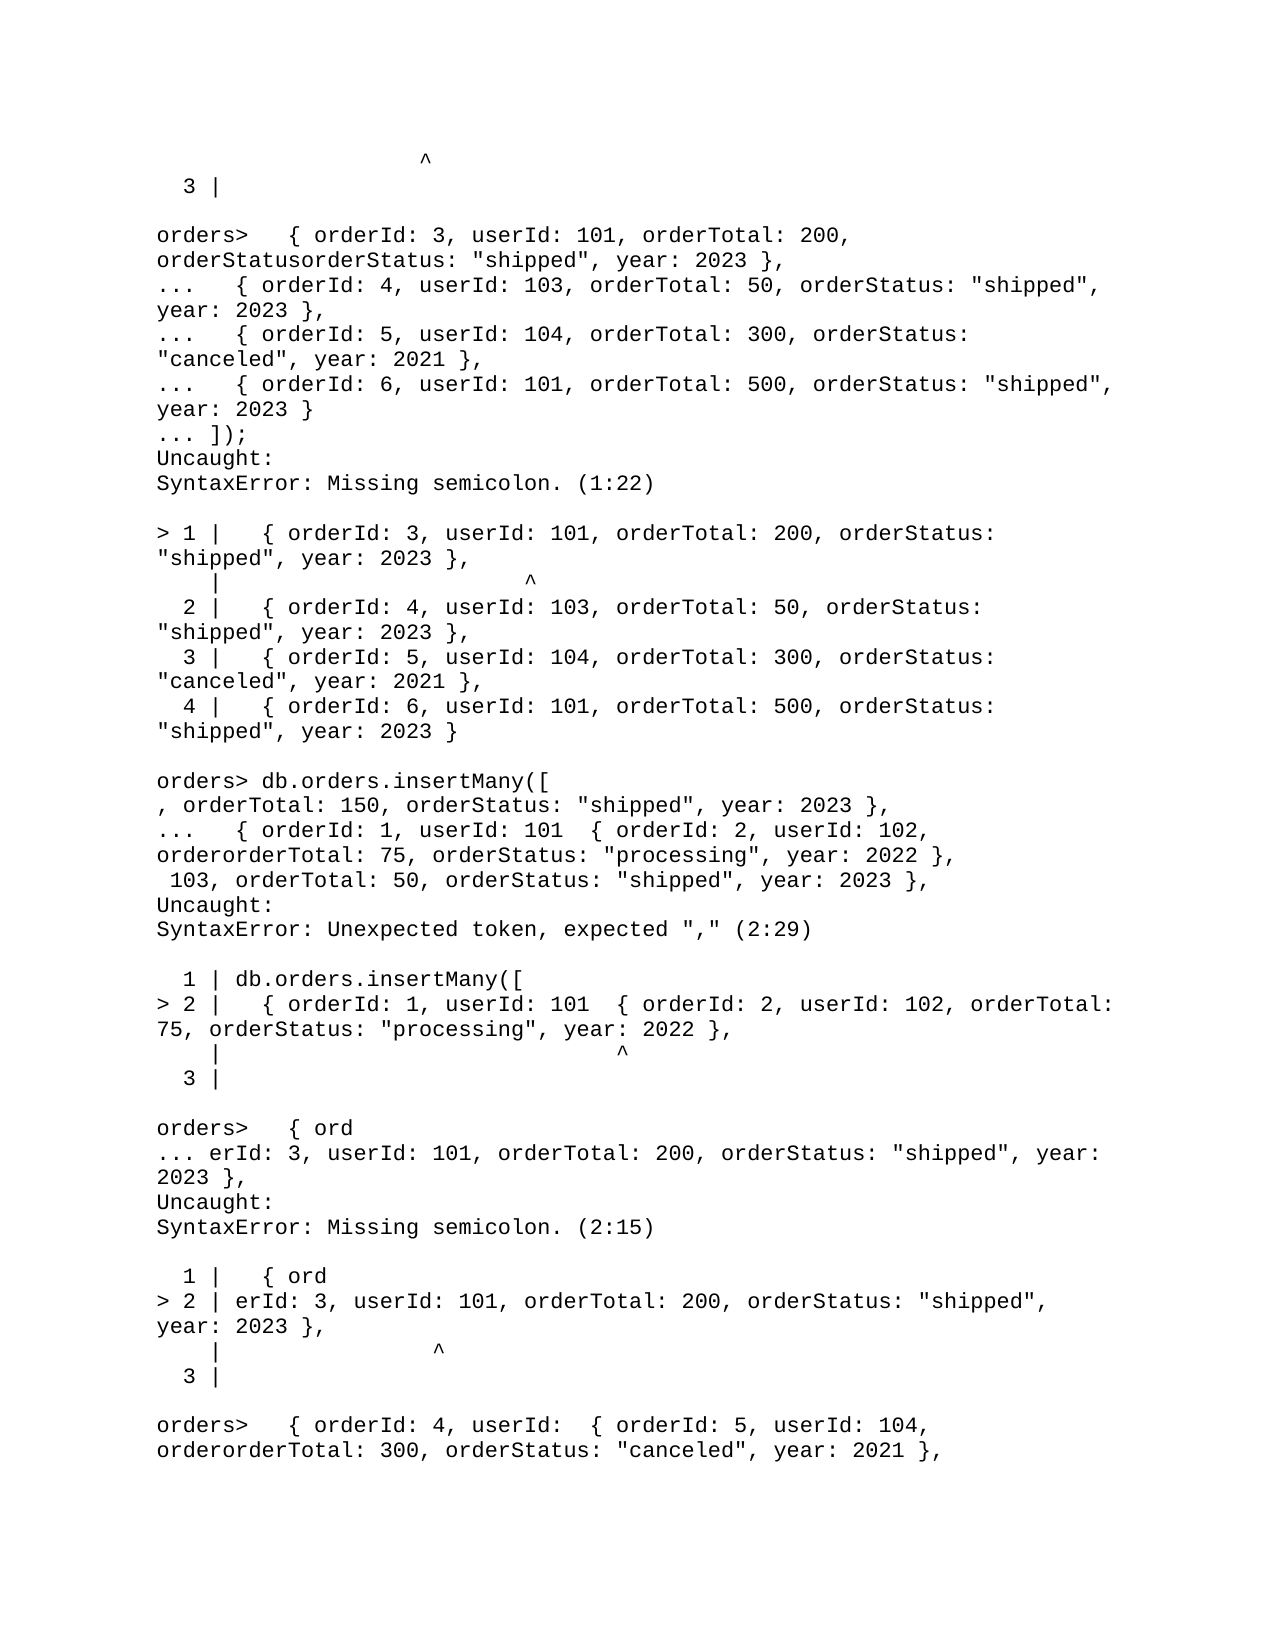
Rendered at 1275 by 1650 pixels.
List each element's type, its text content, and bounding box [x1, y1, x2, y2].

text ... erId: 3, userId: 101, orderTotal: 200, orderStatus: "shipped", year: 2023 }, [156, 1142, 1118, 1191]
text ... { orderId: 4, userId: 103, orderTotal: 50, orderStatus: "shipped", year: 2023 }, [156, 274, 1118, 323]
text orders> { orderId: 4, userId: { orderId: 5, userId: 104, orderorderTotal: 300, orderStatus: "canceled", year: 2021 }, [156, 1414, 1118, 1464]
text 1 | db.orders.insertMany([ [156, 968, 1118, 993]
text SyntaxError: Unexpected token, expected "," (2:29) [156, 918, 1118, 943]
text 1 | { ord [156, 1266, 1118, 1290]
text Uncaught: [156, 1191, 1118, 1216]
text 3 | [156, 1067, 1118, 1092]
text ... { orderId: 5, userId: 104, orderTotal: 300, orderStatus: "canceled", year: 2021 }, [156, 323, 1118, 373]
text ... { orderId: 6, userId: 101, orderTotal: 500, orderStatus: "shipped", year: 2023 } [156, 373, 1118, 423]
text orders> db.orders.insertMany([ [156, 770, 1118, 794]
text 3 | [156, 175, 1118, 199]
text | ^ [156, 1042, 1118, 1067]
text 103, orderTotal: 50, orderStatus: "shipped", year: 2023 }, [156, 869, 1118, 894]
text 2 | { orderId: 4, userId: 103, orderTotal: 50, orderStatus: "shipped", year: 2023 }, [156, 596, 1118, 646]
text | ^ [156, 1340, 1118, 1365]
text Uncaught: [156, 447, 1118, 472]
text > 2 | erId: 3, userId: 101, orderTotal: 200, orderStatus: "shipped", year: 2023 }, [156, 1290, 1118, 1340]
text ^ [156, 150, 1118, 175]
text SyntaxError: Missing semicolon. (1:22) [156, 472, 1118, 497]
text > 2 | { orderId: 1, userId: 101 { orderId: 2, userId: 102, orderTotal: 75, orderStatus: "processing", year: 2022 }, [156, 993, 1118, 1042]
text 3 | { orderId: 5, userId: 104, orderTotal: 300, orderStatus: "canceled", year: 2021 }, [156, 646, 1118, 695]
text ... { orderId: 1, userId: 101 { orderId: 2, userId: 102, orderorderTotal: 75, orderStatus: "processing", year: 2022 }, [156, 819, 1118, 869]
text Uncaught: [156, 894, 1118, 918]
text 3 | [156, 1365, 1118, 1389]
text ... ]); [156, 423, 1118, 447]
text orders> { ord [156, 1117, 1118, 1142]
text orders> { orderId: 3, userId: 101, orderTotal: 200, orderStatusorderStatus: "shipped", year: 2023 }, [156, 224, 1118, 274]
text | ^ [156, 571, 1118, 596]
text SyntaxError: Missing semicolon. (2:15) [156, 1216, 1118, 1241]
text 4 | { orderId: 6, userId: 101, orderTotal: 500, orderStatus: "shipped", year: 2023 } [156, 695, 1118, 745]
text > 1 | { orderId: 3, userId: 101, orderTotal: 200, orderStatus: "shipped", year: 2023 }, [156, 522, 1118, 571]
text , orderTotal: 150, orderStatus: "shipped", year: 2023 }, [156, 794, 1118, 819]
